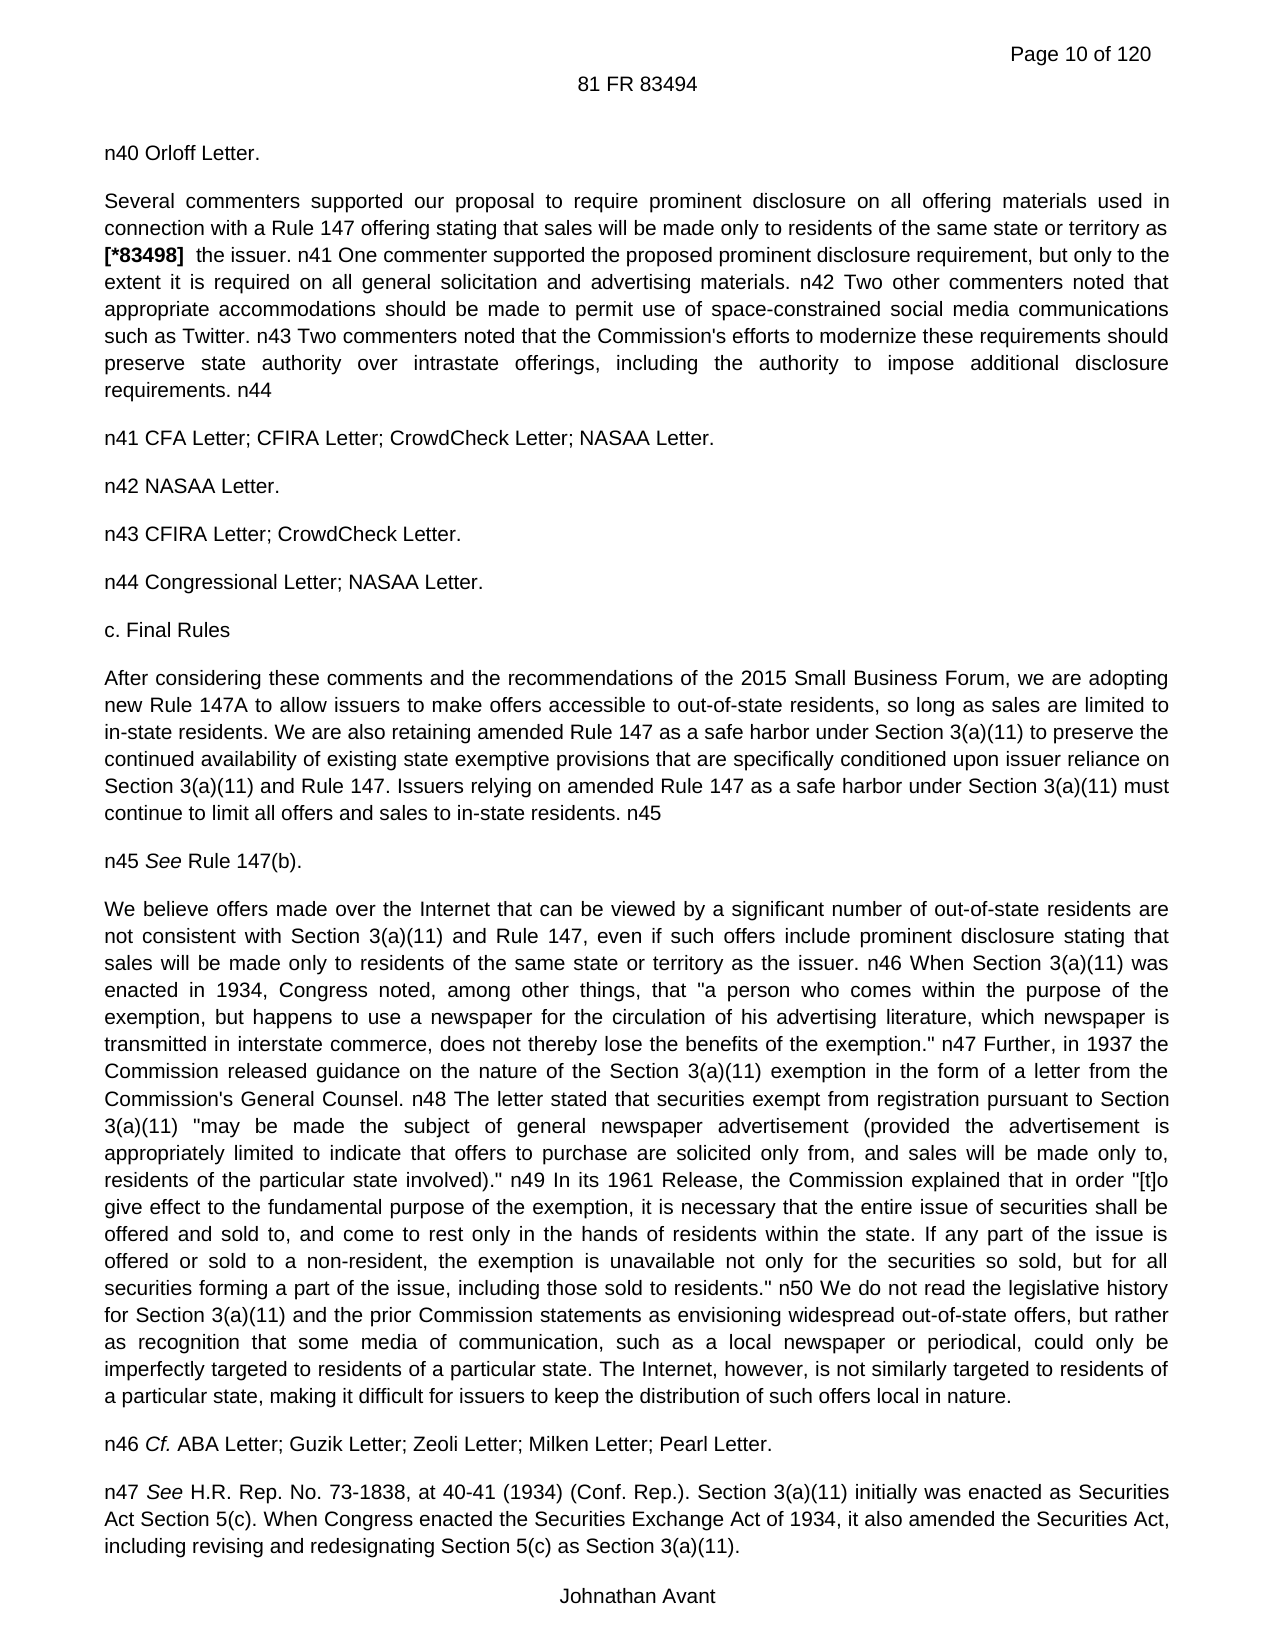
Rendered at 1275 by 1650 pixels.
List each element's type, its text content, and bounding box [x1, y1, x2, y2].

text After considering these comments and the recommendations of the 2015 Small Business Forum, we are adopting new Rule 147A to allow issuers to make offers accessible to out-of-state residents, so long as sales are limited to in-state residents. We are also retaining amended Rule 147 as a safe harbor under Section 3(a)(11) to preserve the continued availability of existing state exemptive provisions that are specifically conditioned upon issuer reliance on Section 3(a)(11) and Rule 147. Issuers relying on amended Rule 147 as a safe harbor under Section 3(a)(11) must continue to limit all offers and sales to in-state residents. n45 [104, 662, 1171, 825]
text n44 Congressional Letter; NASAA Letter. [104, 567, 1171, 594]
text n42 NASAA Letter. [104, 471, 1171, 498]
text n40 Orloff Letter. [104, 137, 1171, 164]
text n46 Cf. ABA Letter; Guzik Letter; Zeoli Letter; Milken Letter; Pearl Letter. [104, 1429, 1171, 1456]
text n47 See H.R. Rep. No. 73-1838, at 40-41 (1934) (Conf. Rep.). Section 3(a)(11) initially was enacted as Securities Act Section 5(c). When Congress enacted the Securities Exchange Act of 1934, it also amended the Securities Act, including revising and redesignating Section 5(c) as Section 3(a)(11). [104, 1477, 1171, 1558]
text c. Final Rules [104, 614, 1171, 642]
text Several commenters supported our proposal to require prominent disclosure on all offering materials used in connection with a Rule 147 offering stating that sales will be made only to residents of the same state or territory as [*83498] the issuer. n41 One commenter supported the proposed prominent disclosure requirement, but only to the extent it is required on all general solicitation and advertising materials. n42 Two other commenters noted that appropriate accommodations should be made to permit use of space-constrained social media communications such as Twitter. n43 Two commenters noted that the Commission's efforts to modernize these requirements should preserve state authority over intrastate offerings, including the authority to impose additional disclosure requirements. n44 [104, 185, 1171, 402]
text n45 See Rule 147(b). [104, 846, 1171, 873]
text We believe offers made over the Internet that can be viewed by a significant number of out-of-state residents are not consistent with Section 3(a)(11) and Rule 147, even if such offers include prominent disclosure stating that sales will be made only to residents of the same state or territory as the issuer. n46 When Section 3(a)(11) was enacted in 1934, Congress noted, among other things, that "a person who comes within the purpose of the exemption, but happens to use a newspaper for the circulation of his advertising literature, which newspaper is transmitted in interstate commerce, does not thereby lose the benefits of the exemption." n47 Further, in 1937 the Commission released guidance on the nature of the Section 3(a)(11) exemption in the form of a letter from the Commission's General Counsel. n48 The letter stated that securities exempt from registration pursuant to Section 3(a)(11) "may be made the subject of general newspaper advertisement (provided the advertisement is appropriately limited to indicate that offers to purchase are solicited only from, and sales will be made only to, residents of the particular state involved)." n49 In its 1961 Release, the Commission explained that in order "[t]o give effect to the fundamental purpose of the exemption, it is necessary that the entire issue of securities shall be offered and sold to, and come to rest only in the hands of residents within the state. If any part of the issue is offered or sold to a non-resident, the exemption is unavailable not only for the securities so sold, but for all securities forming a part of the issue, including those sold to residents." n50 We do not read the legislative history for Section 3(a)(11) and the prior Commission statements as envisioning widespread out-of-state offers, but rather as recognition that some media of communication, such as a local newspaper or periodical, could only be imperfectly targeted to residents of a particular state. The Internet, however, is not similarly targeted to residents of a particular state, making it difficult for issuers to keep the distribution of such offers local in nature. [104, 894, 1171, 1408]
text n43 CFIRA Letter; CrowdCheck Letter. [104, 519, 1171, 546]
text n41 CFA Letter; CFIRA Letter; CrowdCheck Letter; NASAA Letter. [104, 423, 1171, 450]
